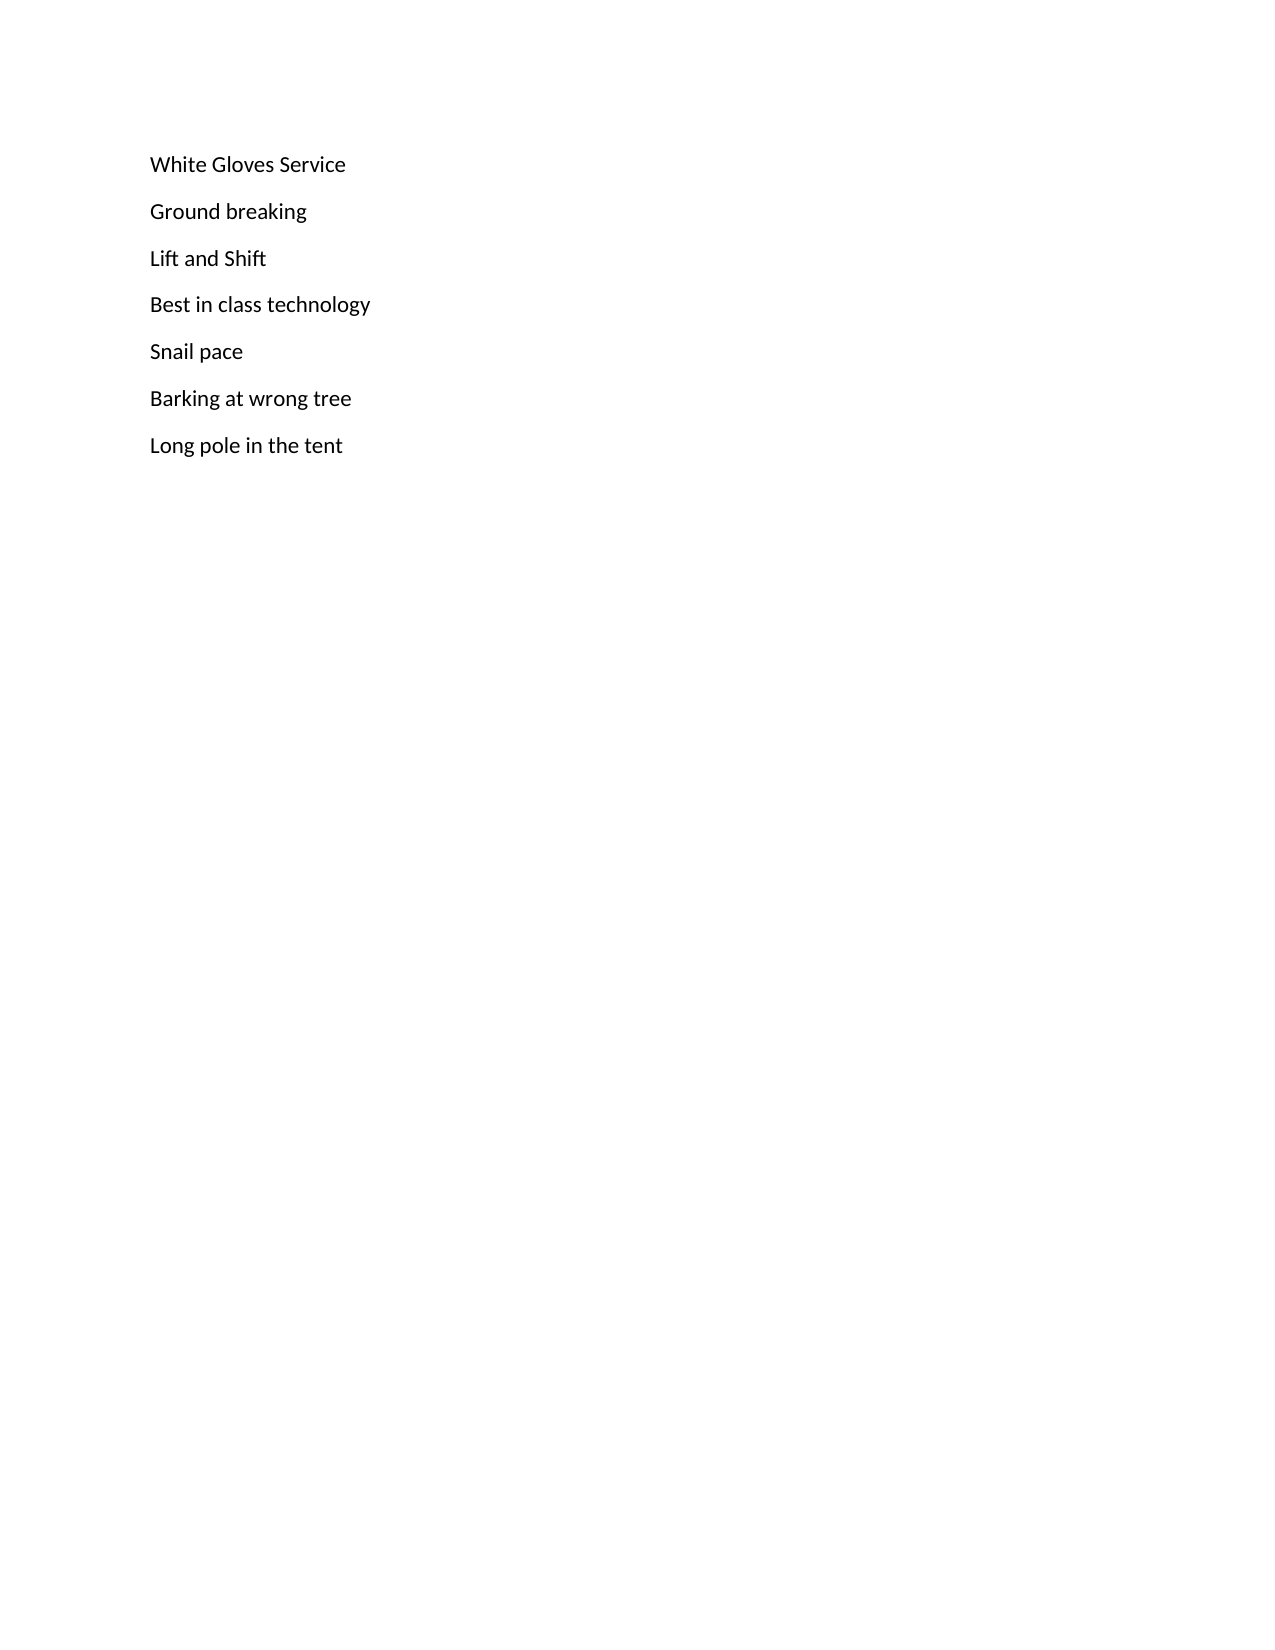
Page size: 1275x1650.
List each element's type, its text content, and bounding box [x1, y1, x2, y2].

text Barking at wrong tree [150, 384, 1125, 412]
text Snail pace [150, 337, 1125, 366]
text Long pole in the tent [150, 431, 1125, 459]
text White Gloves Service [150, 150, 1125, 178]
text Best in class technology [150, 291, 1125, 319]
text Lift and Shift [150, 244, 1125, 272]
text Ground breaking [150, 197, 1125, 225]
